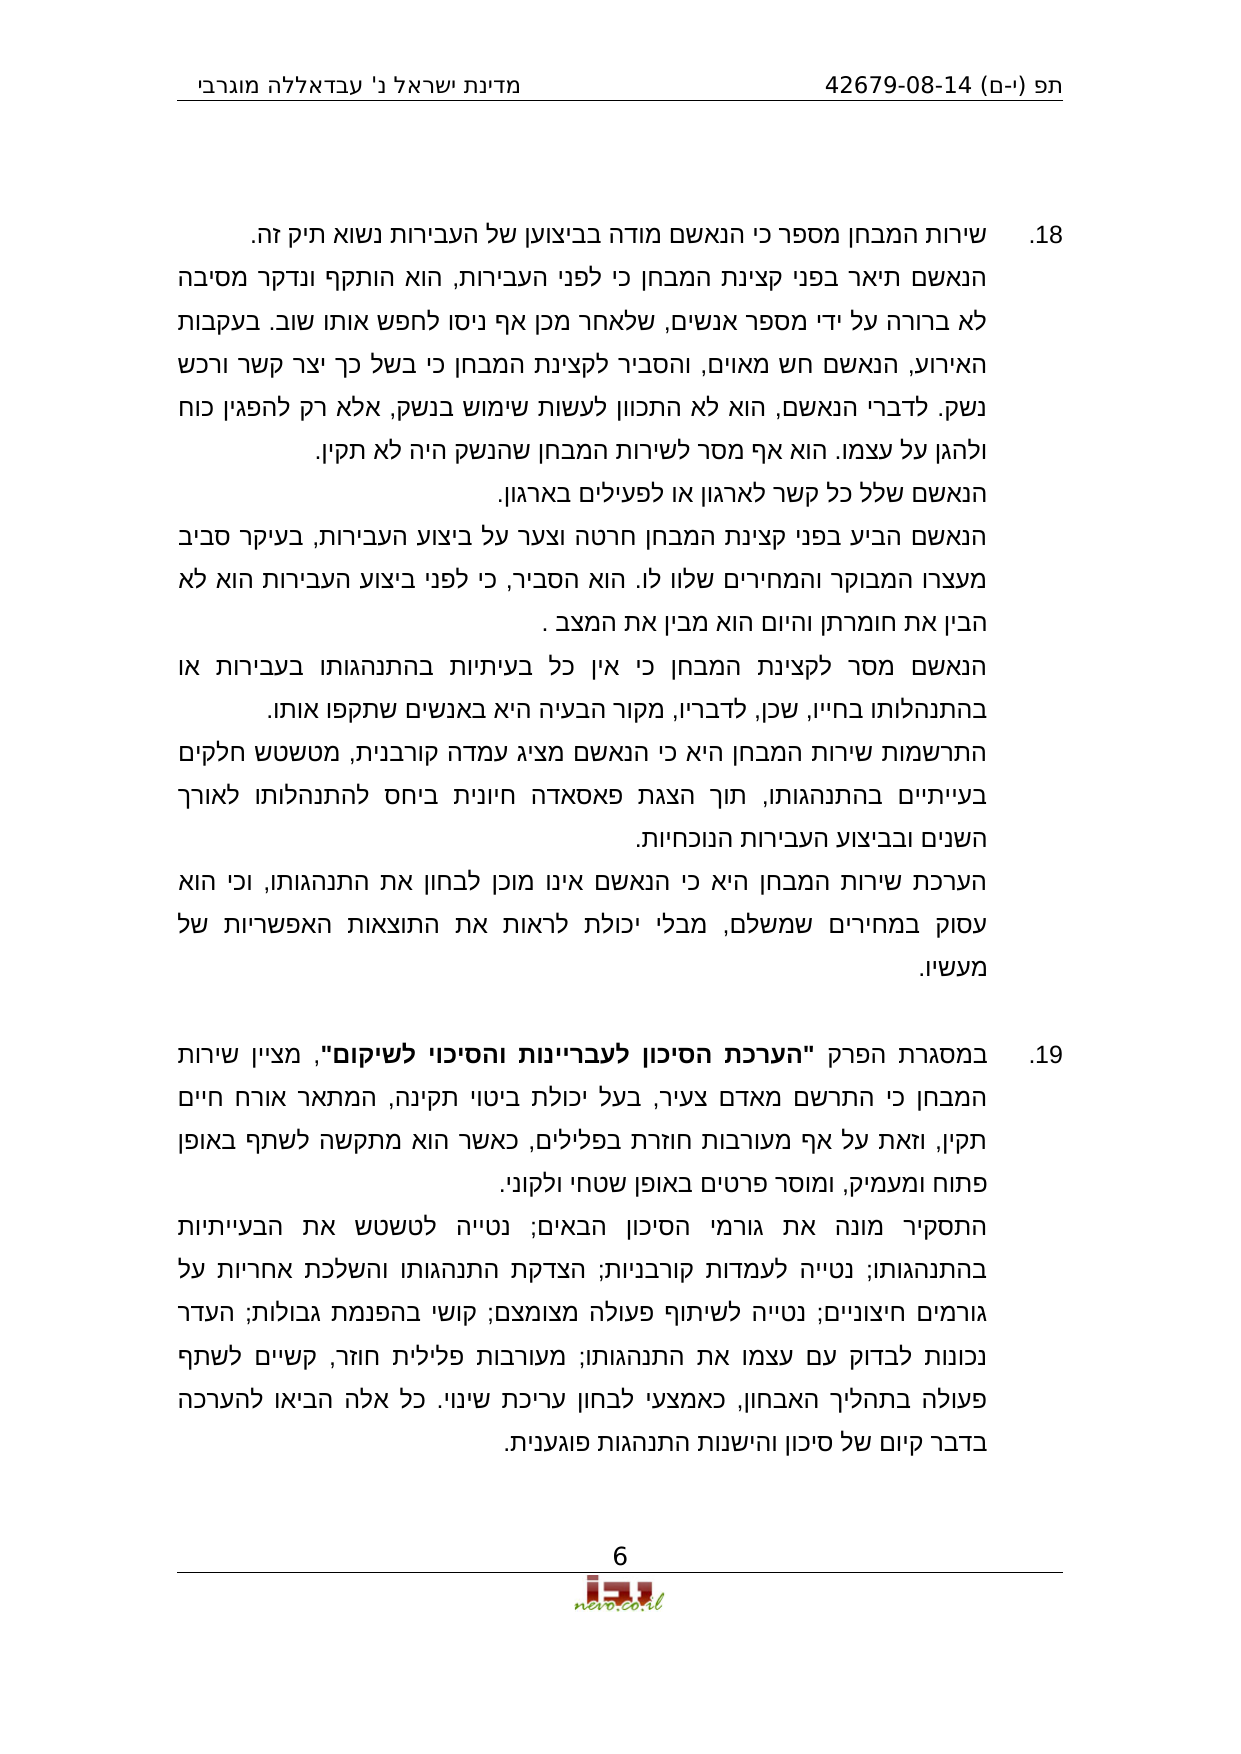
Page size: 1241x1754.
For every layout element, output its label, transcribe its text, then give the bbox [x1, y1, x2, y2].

picture [574, 1575, 666, 1612]
text הנאשם הביע בפני קצינת המבחן חרטה וצער על ביצוע העבירות, בעיקר סביב מעצרו המבוקר והמחירים שלוו לו. הוא הסביר, כי לפני ביצוע העבירות הוא לא הבין את חומרתן והיום הוא מבין את המצב . [177, 522, 988, 637]
text הנאשם שלל כל קשר לארגון או לפעילים בארגון. [177, 479, 988, 508]
text הנאשם תיאר בפני קצינת המבחן כי לפני העבירות, הוא הותקף ונדקר מסיבה לא ברורה על ידי מספר אנשים, שלאחר מכן אף ניסו לחפש אותו שוב. בעקבות האירוע, הנאשם חש מאוים, והסביר לקצינת המבחן כי בשל כך יצר קשר ורכש נשק. לדברי הנאשם, הוא לא התכוון לעשות שימוש בנשק, אלא רק להפגין כוח ולהגן על עצמו. הוא אף מסר לשירות המבחן שהנשק היה לא תקין. [177, 263, 988, 465]
text הערכת שירות המבחן היא כי הנאשם אינו מוכן לבחון את התנהגותו, וכי הוא עסוק במחירים שמשלם, מבלי יכולת לראות את התוצאות האפשריות של מעשיו. [177, 867, 988, 982]
text הנאשם מסר לקצינת המבחן כי אין כל בעיתיות בהתנהגותו בעבירות או בהתנהלותו בחייו, שכן, לדבריו, מקור הבעיה היא באנשים שתקפו אותו. [177, 652, 988, 723]
text התרשמות שירות המבחן היא כי הנאשם מציג עמדה קורבנית, מטשטש חלקים בעייתיים בהתנהגותו, תוך הצגת פאסאדה חיונית ביחס להתנהלותו לאורך השנים ובביצוע העבירות הנוכחיות. [177, 738, 988, 853]
text 19. במסגרת הפרק "הערכת הסיכון לעבריינות והסיכוי לשיקום", מציין שירות המבחן כי התרשם מאדם צעיר, בעל יכולת ביטוי תקינה, המתאר אורח חיים תקין, וזאת על אף מעורבות חוזרת בפלילים, כאשר הוא מתקשה לשתף באופן פתוח ומעמיק, ומוסר פרטים באופן שטחי ולקוני. [177, 1040, 1063, 1198]
text 18. שירות המבחן מספר כי הנאשם מודה בביצוען של העבירות נשוא תיק זה. [177, 220, 1063, 249]
text התסקיר מונה את גורמי הסיכון הבאים; נטייה לטשטש את הבעייתיות בהתנהגותו; נטייה לעמדות קורבניות; הצדקת התנהגותו והשלכת אחריות על גורמים חיצוניים; נטייה לשיתוף פעולה מצומצם; קושי בהפנמת גבולות; העדר נכונות לבדוק עם עצמו את התנהגותו; מעורבות פלילית חוזר, קשיים לשתף פעולה בתהליך האבחון, כאמצעי לבחון עריכת שינוי. כל אלה הביאו להערכה בדבר קיום של סיכון והישנות התנהגות פוגענית. [177, 1212, 988, 1457]
